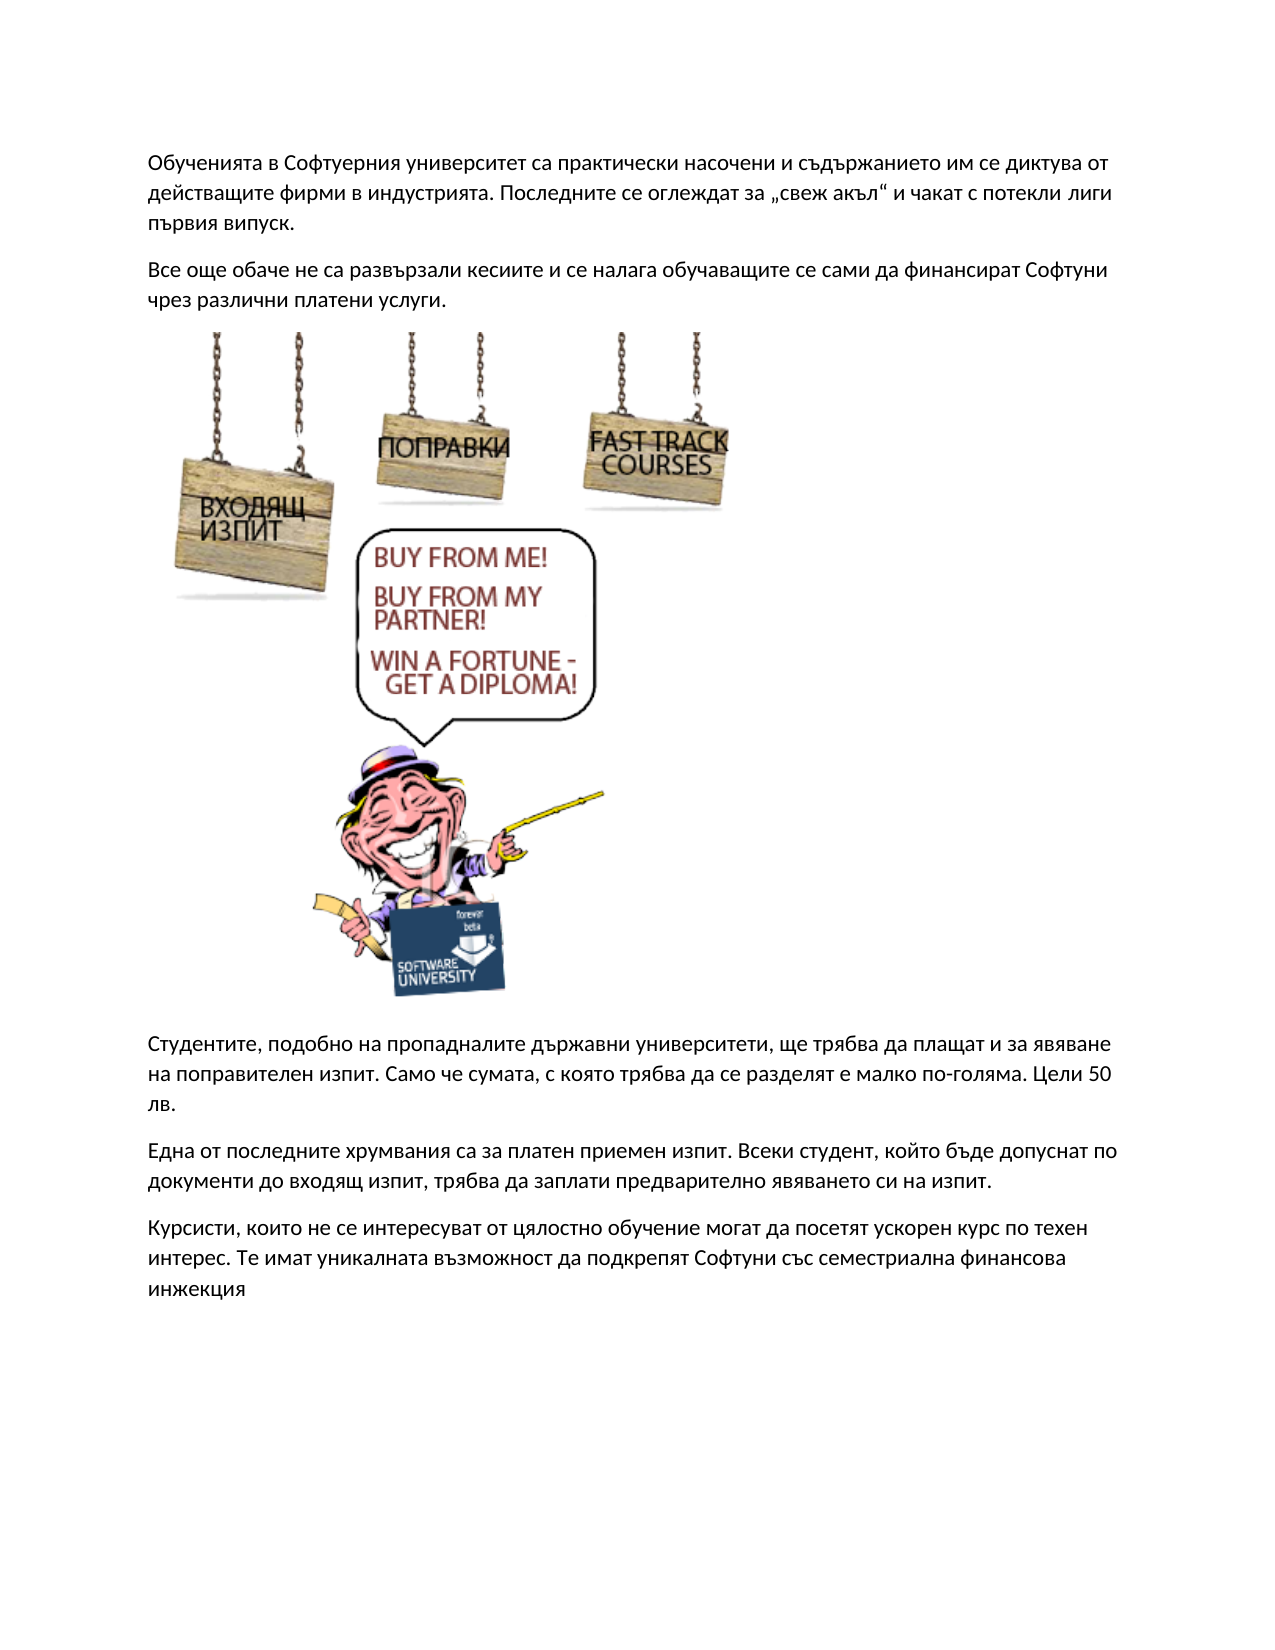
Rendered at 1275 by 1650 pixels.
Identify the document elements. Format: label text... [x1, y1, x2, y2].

picture [147, 332, 773, 1011]
text Обученията в Софтуерния университет са практически насочени и съдържанието им се диктува от действащите фирми в индустрията. Последните се оглеждат за „свеж акъл“ и чакат с потекли лиги първия випуск. [148, 148, 1127, 236]
text Все още обаче не са развързали кесиите и се налага обучаващите се сами да финансират Софтуни чрез различни платени услуги. [148, 255, 1127, 313]
text Една от последните хрумвания са за платен приемен изпит. Всеки студент, който бъде допуснат по документи до входящ изпит, трябва да заплати предварително явяването си на изпит. [148, 1136, 1127, 1194]
text Курсисти, които не се интересуват от цялостно обучение могат да посетят ускорен курс по техен интерес. Те имат уникалната възможност да подкрепят Софтуни със семестриална финансова инжекция [148, 1213, 1127, 1302]
text Студентите, подобно на пропадналите държавни университети, ще трябва да плащат и за явяване на поправителен изпит. Само че сумата, с която трябва да се разделят е малко по-голяма. Цели 50 лв. [148, 1029, 1127, 1117]
